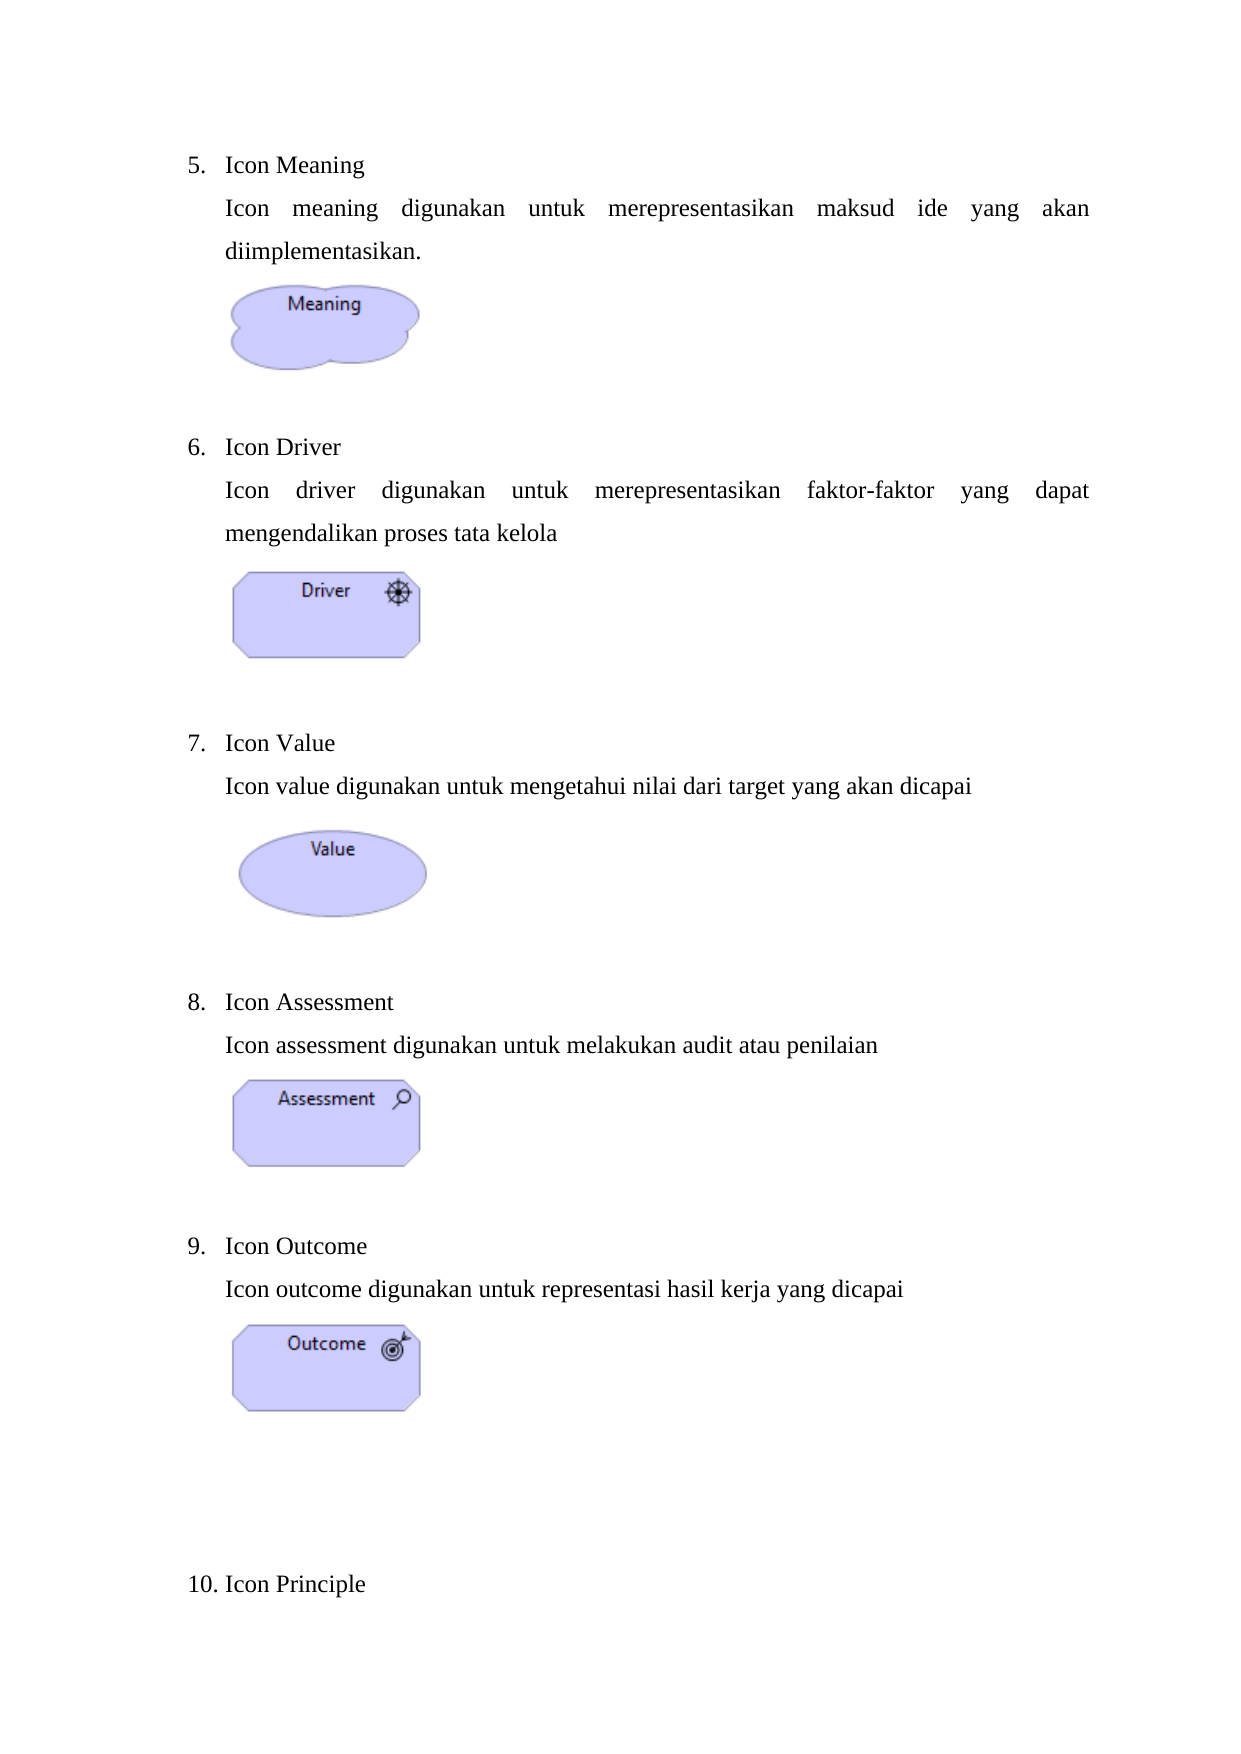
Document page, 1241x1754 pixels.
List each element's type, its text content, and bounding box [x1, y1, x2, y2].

picture [225, 279, 426, 375]
picture [225, 561, 430, 671]
list Icon Driver [187, 432, 1090, 461]
picture [223, 1317, 435, 1426]
list Icon Principle [187, 1569, 1090, 1598]
list Icon Assessment [187, 987, 1090, 1015]
picture [225, 1072, 430, 1175]
list Icon meaning digunakan untuk merepresentasikan maksud ide yang akan diimplementasikan. [225, 193, 1090, 265]
list Icon outcome digunakan untuk representasi hasil kerja yang dicapai [225, 1274, 1090, 1303]
list Icon Value [187, 728, 1090, 756]
list Icon Outcome [187, 1231, 1090, 1260]
list Icon driver digunakan untuk merepresentasikan faktor-faktor yang dapat mengendalikan proses tata kelola [225, 475, 1090, 547]
list Icon Meaning [187, 150, 1090, 179]
list Icon assessment digunakan untuk melakukan audit atau penilaian [225, 1030, 1090, 1058]
picture [225, 813, 438, 930]
list Icon value digunakan untuk mengetahui nilai dari target yang akan dicapai [225, 771, 1090, 799]
